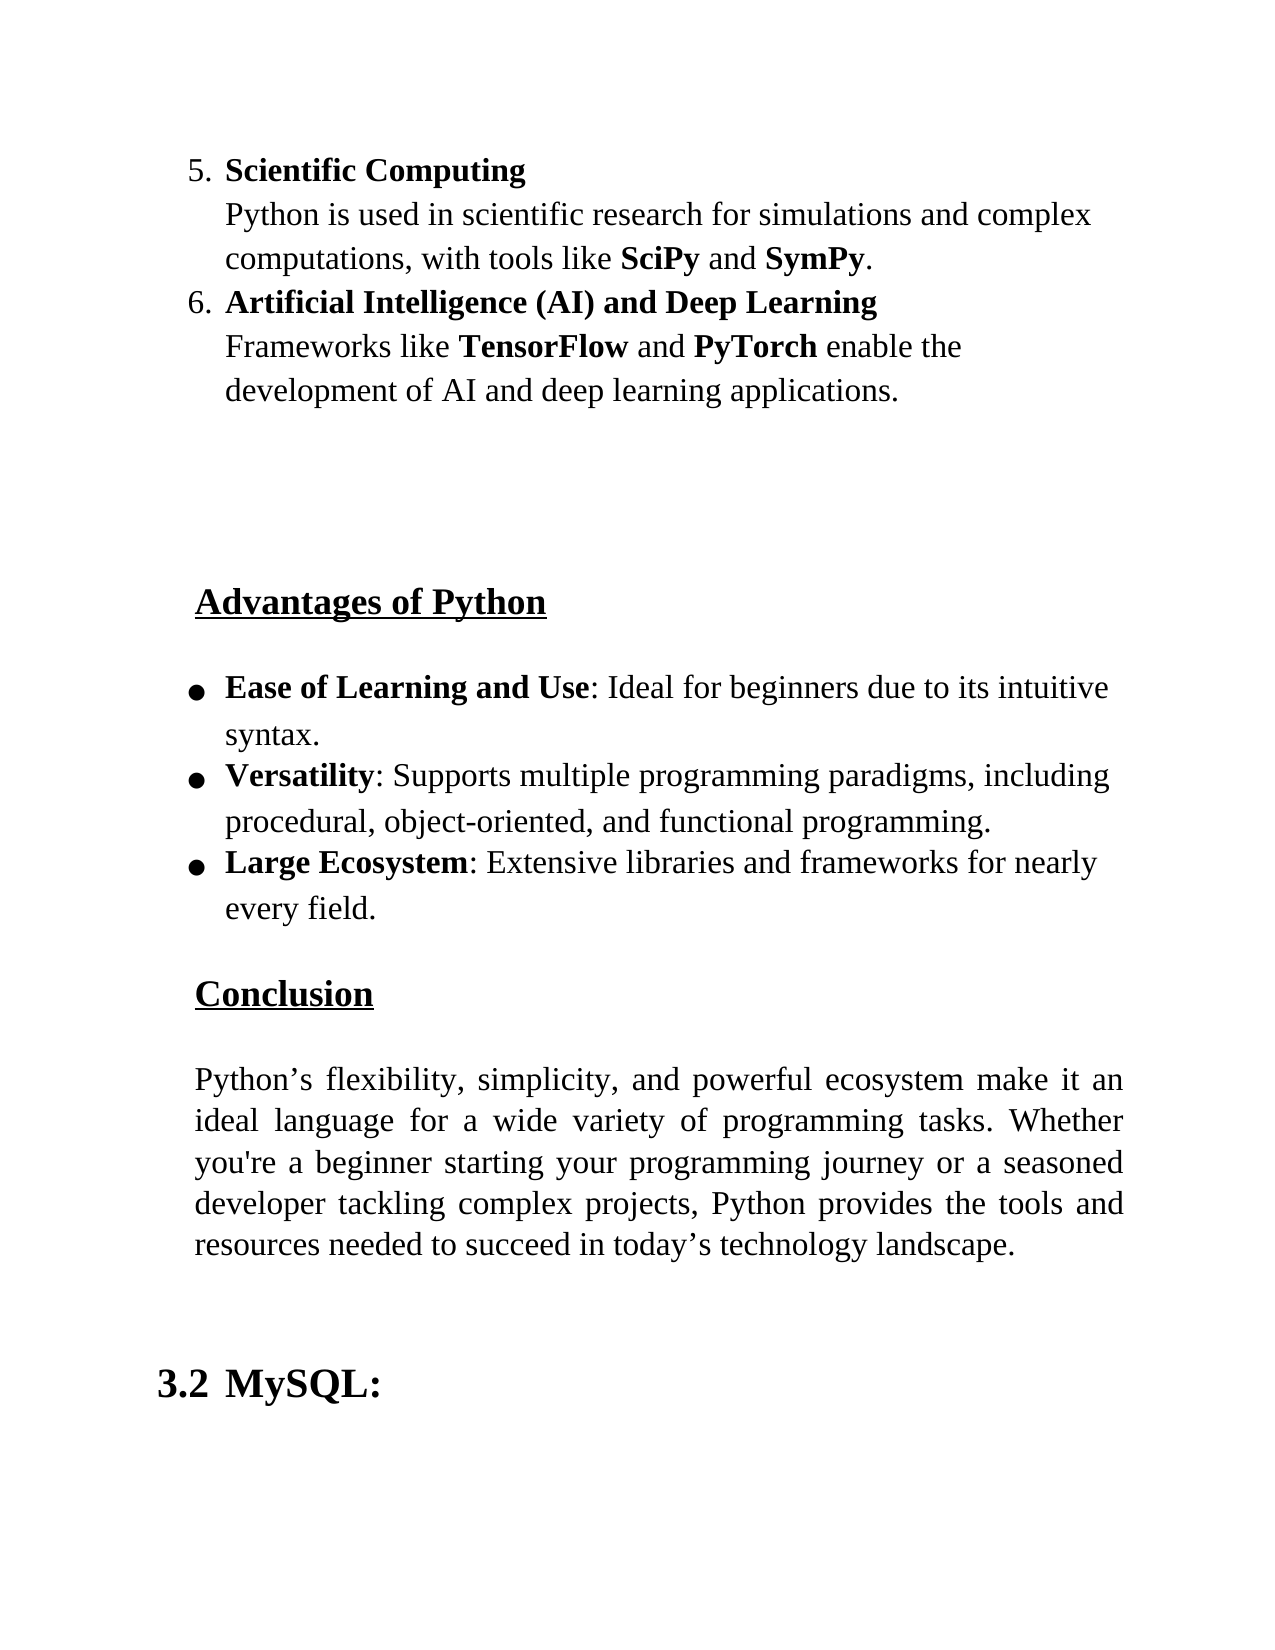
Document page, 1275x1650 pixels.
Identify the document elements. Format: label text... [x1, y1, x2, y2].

list Ease of Learning and Use: Ideal for beginners due to its intuitive syntax. [187, 668, 1125, 752]
list Versatility: Supports multiple programming paradigms, including procedural, object-oriented, and functional programming. [187, 755, 1125, 839]
list Scientific Computing Python is used in scientific research for simulations and complex computations, with tools like SciPy and SymPy. [187, 150, 1125, 276]
list Large Ecosystem: Extensive libraries and frameworks for nearly every field. [187, 842, 1125, 927]
list Artificial Intelligence (AI) and Deep Learning Frameworks like TensorFlow and PyTorch enable the development of AI and deep learning applications. [187, 282, 1125, 409]
text Conclusion [194, 971, 1125, 1014]
text Advantages of Python [194, 580, 1125, 623]
list MySQL: [157, 1359, 1125, 1407]
text Python’s flexibility, simplicity, and powerful ecosystem make it an ideal language for a wide variety of programming tasks. Whether you're a beginner starting your programming journey or a seasoned developer tackling complex projects, Python provides the tools and resources needed to succeed in today’s technology landscape. [194, 1059, 1125, 1263]
